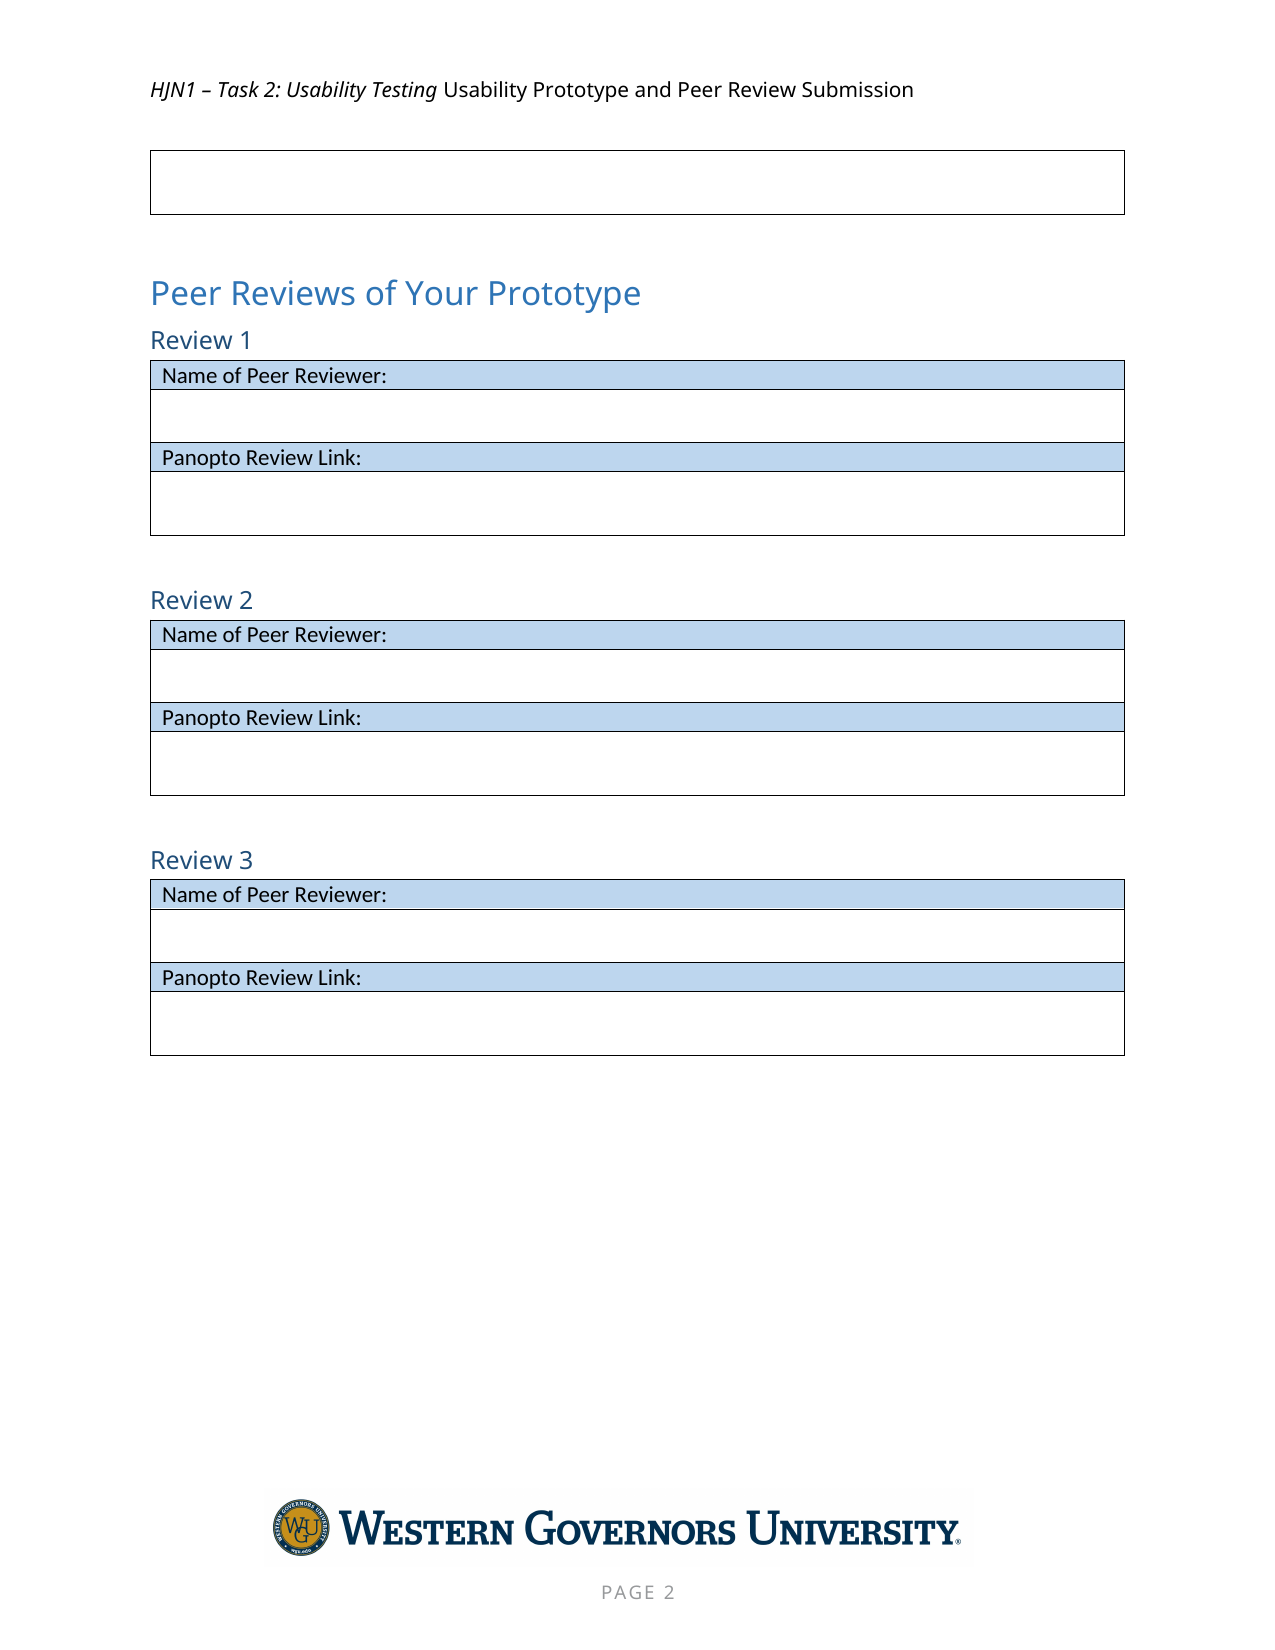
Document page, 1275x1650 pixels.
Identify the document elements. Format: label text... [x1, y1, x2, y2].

table_header Name of Peer Reviewer: [151, 361, 1124, 389]
table_cell [151, 650, 1124, 702]
table_cell Panopto Review Link: [151, 963, 1124, 991]
table_cell [151, 390, 1124, 442]
subtitle Review 3 [150, 843, 1125, 877]
table_cell [151, 910, 1124, 962]
table_header Name of Peer Reviewer: [151, 621, 1124, 649]
subtitle Review 1 [150, 323, 1125, 357]
table_cell Panopto Review Link: [151, 443, 1124, 471]
table_cell [151, 472, 1124, 535]
table_header Name of Peer Reviewer: [151, 880, 1124, 908]
table_cell Panopto Review Link: [151, 703, 1124, 731]
table_cell [151, 732, 1124, 795]
table_cell [151, 151, 1124, 214]
picture [263, 1488, 974, 1567]
subtitle Peer Reviews of Your Prototype [150, 270, 1125, 315]
subtitle Review 2 [150, 583, 1125, 617]
table_cell [151, 992, 1124, 1054]
